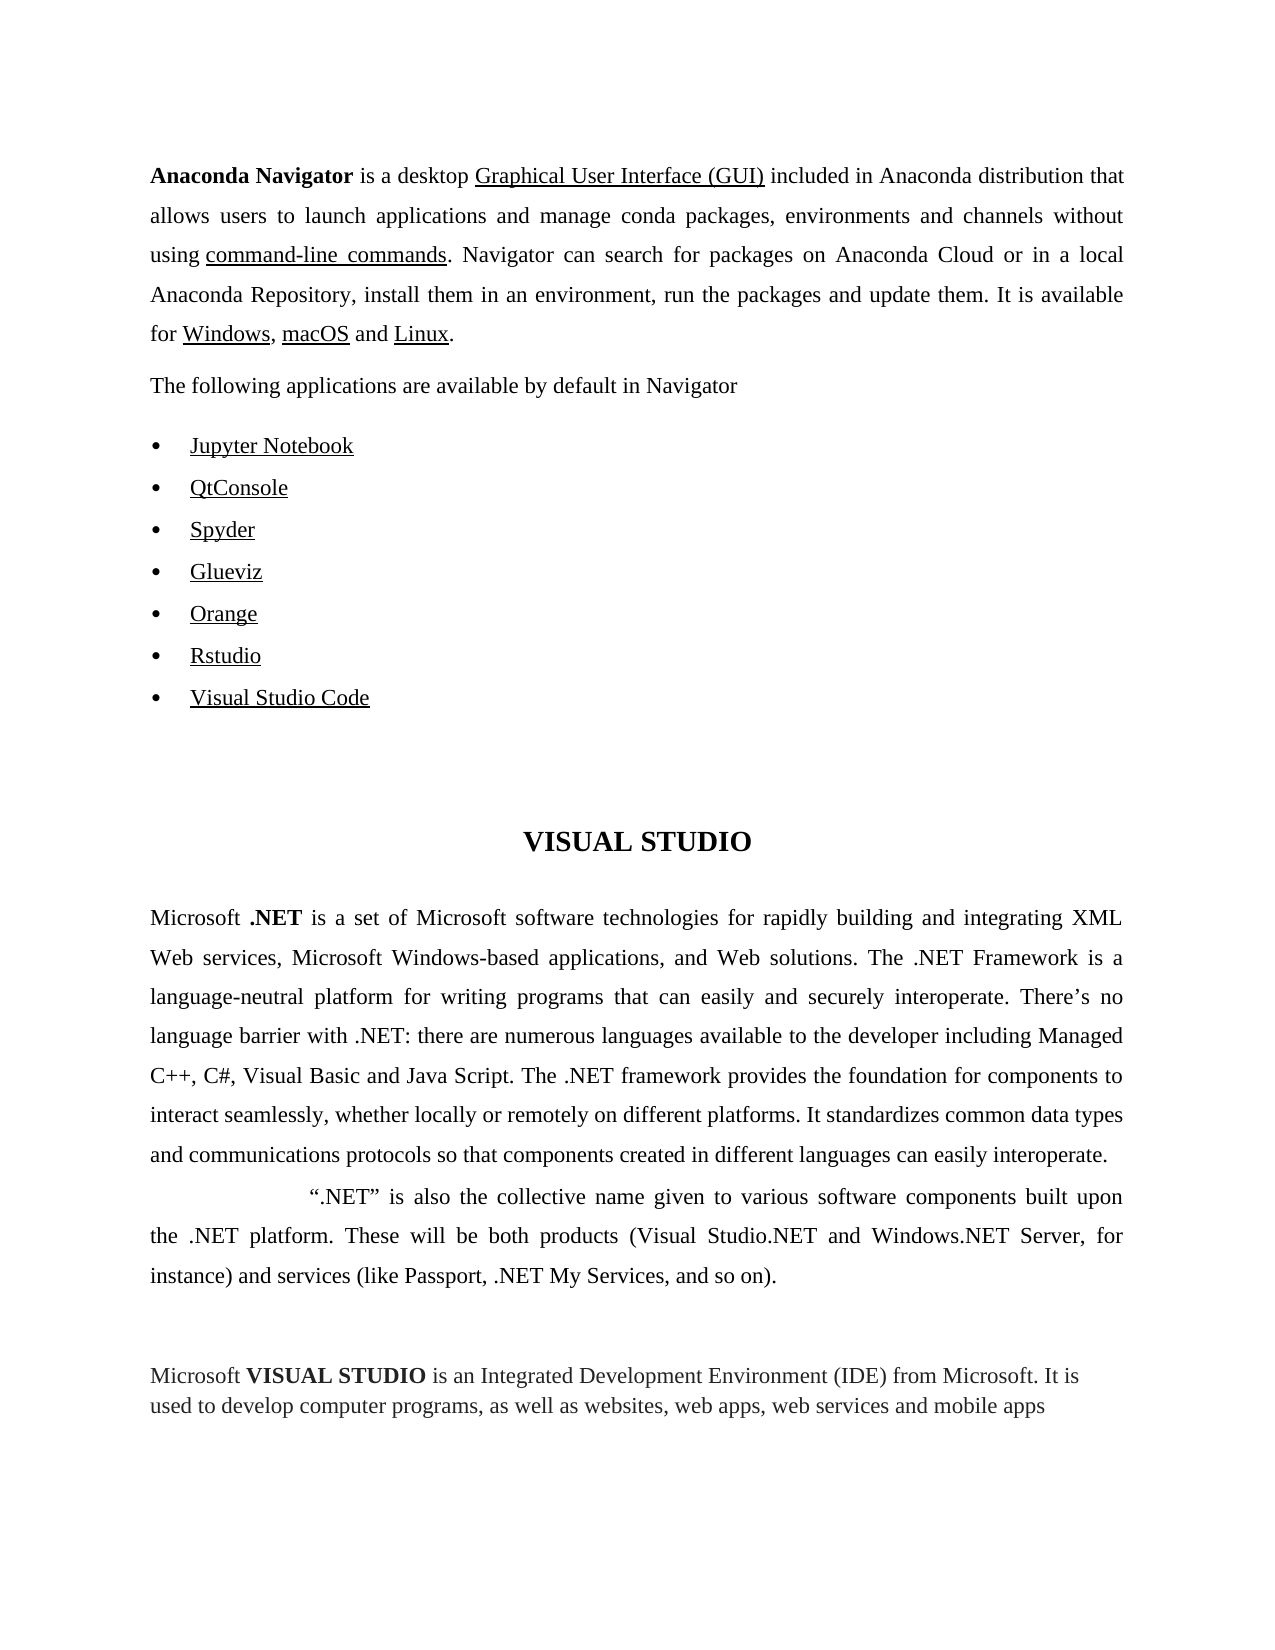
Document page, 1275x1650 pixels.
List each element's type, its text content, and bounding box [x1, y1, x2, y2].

text “.NET” is also the collective name given to various software components built upon the .NET platform. These will be both products (Visual Studio.NET and Windows.NET Server, for instance) and services (like Passport, .NET My Services, and so on). [150, 1183, 1125, 1288]
list Visual Studio Code [152, 684, 1125, 710]
list Spyder [152, 516, 1125, 542]
text Microsoft .NET is a set of Microsoft software technologies for rapidly building and integrating XML Web services, Microsoft Windows-based applications, and Web solutions. The .NET Framework is a language-neutral platform for writing programs that can easily and securely interoperate. There’s no language barrier with .NET: there are numerous languages available to the developer including Managed C++, C#, Visual Basic and Java Script. The .NET framework provides the foundation for components to interact seamlessly, whether locally or remotely on different platforms. It standardizes common data types and communications protocols so that components created in different languages can easily interoperate. [150, 904, 1125, 1167]
list Orange [152, 600, 1125, 626]
text The following applications are available by default in Navigator [150, 372, 1125, 399]
text Anaconda Navigator is a desktop Graphical User Interface (GUI) included in Anaconda distribution that allows users to launch applications and manage conda packages, environments and channels without using command-line commands. Navigator can search for packages on Anaconda Cloud or in a local Anaconda Repository, install them in an environment, run the packages and update them. It is available for Windows, macOS and Linux. [150, 162, 1125, 347]
list Glueviz [152, 558, 1125, 584]
list Jupyter Notebook [152, 432, 1125, 458]
list Rstudio [152, 642, 1125, 668]
list QtConsole [152, 474, 1125, 500]
text VISUAL STUDIO [150, 824, 1125, 858]
text Microsoft VISUAL STUDIO is an Integrated Development Environment (IDE) from Microsoft. It is used to develop computer programs, as well as websites, web apps, web services and mobile apps [150, 1362, 1125, 1418]
